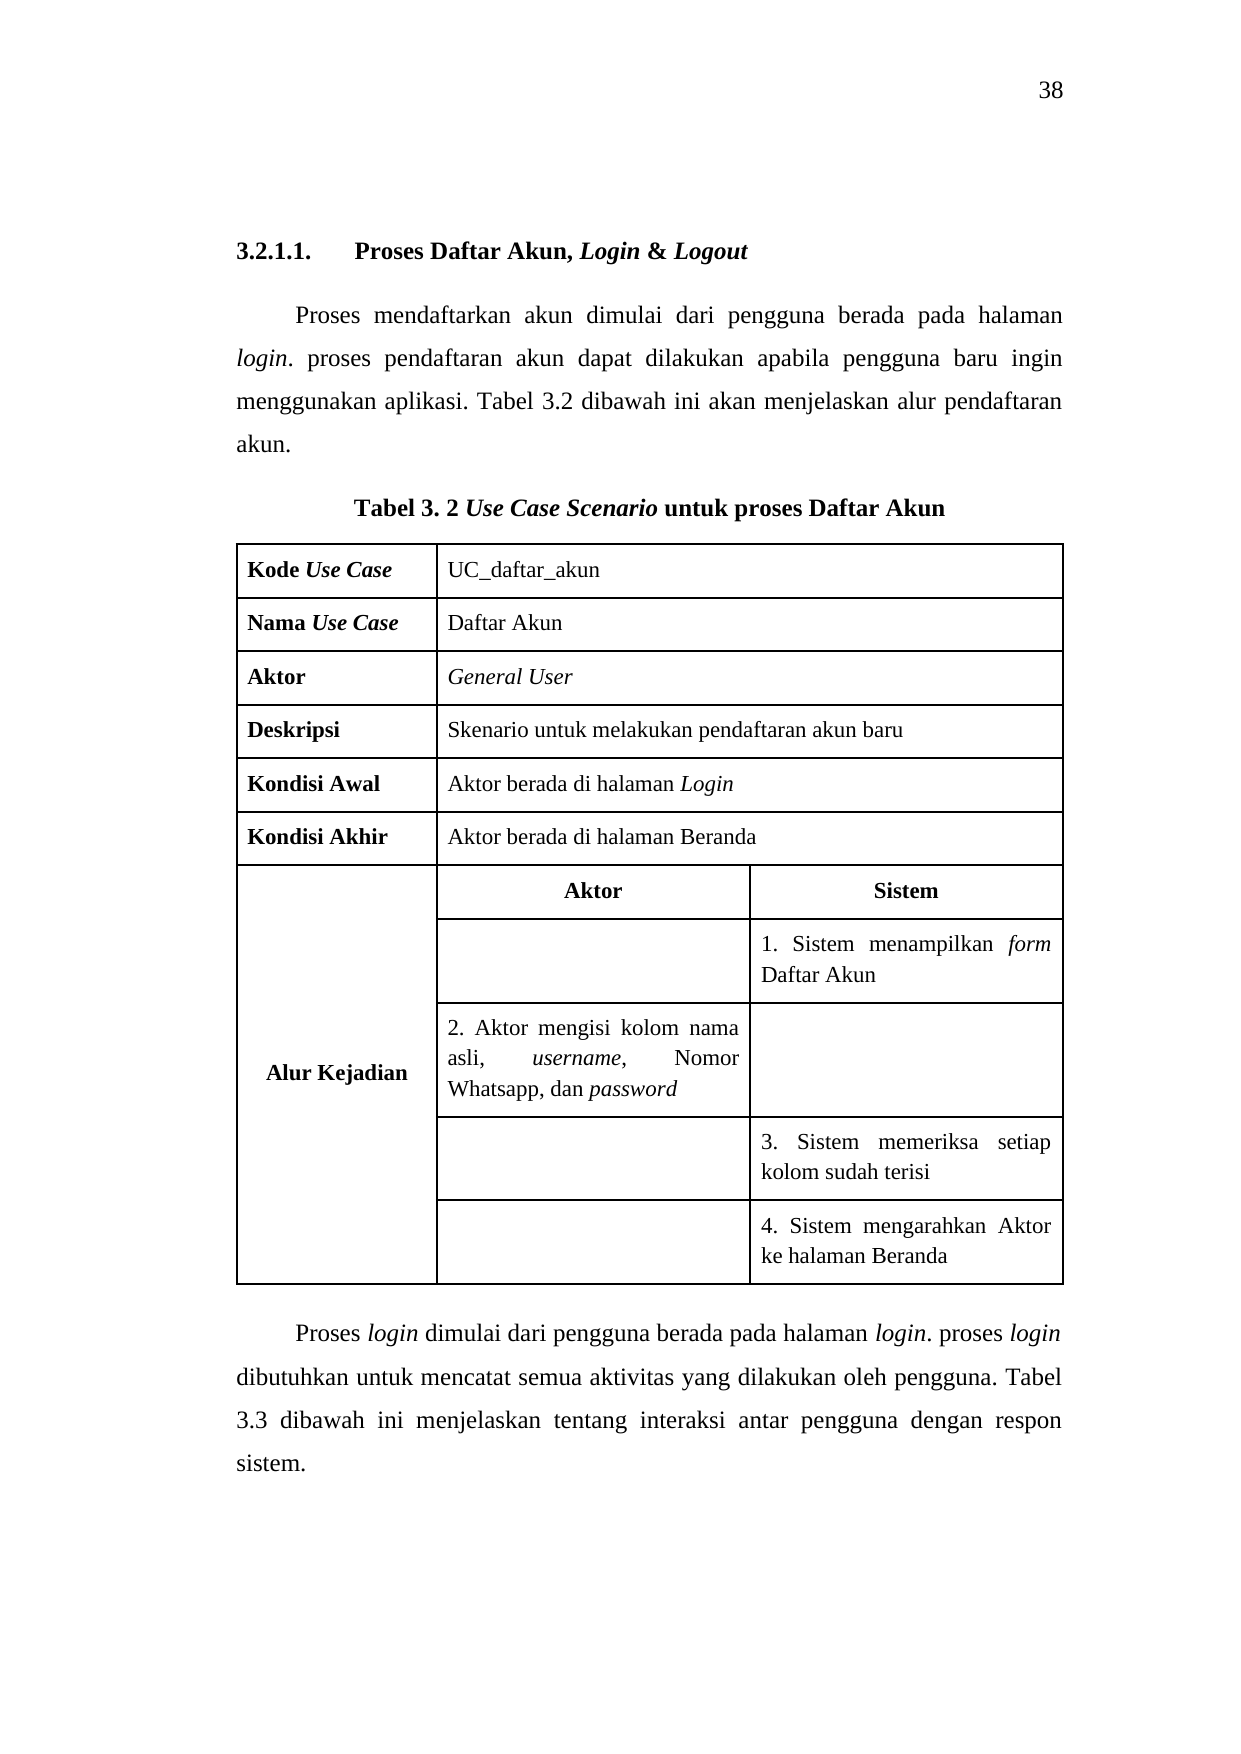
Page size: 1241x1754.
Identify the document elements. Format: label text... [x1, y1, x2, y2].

table_cell Nama Use Case [238, 599, 436, 650]
table_header Kode Use Case [238, 545, 436, 597]
table_cell Daftar Akun [438, 599, 1062, 650]
table_cell Aktor [438, 866, 749, 918]
table_cell Aktor [238, 652, 436, 704]
text Proses mendaftarkan akun dimulai dari pengguna berada pada halaman login. proses pendaftaran akun dapat dilakukan apabila pengguna baru ingin menggunakan aplikasi. Tabel 3.2 dibawah ini akan menjelaskan alur pendaftaran akun. [236, 300, 1063, 458]
text Proses login dimulai dari pengguna berada pada halaman login. proses login dibutuhkan untuk mencatat semua aktivitas yang dilakukan oleh pengguna. Tabel 3.3 dibawah ini menjelaskan tentang interaksi antar pengguna dengan respon sistem. [236, 1318, 1063, 1477]
text Tabel 3. 2 Use Case Scenario untuk proses Daftar Akun [236, 493, 1063, 522]
table_cell Kondisi Awal [238, 759, 436, 811]
table_cell [751, 1004, 1062, 1116]
table_cell Skenario untuk melakukan pendaftaran akun baru [438, 706, 1062, 757]
table_cell 3. Sistem memeriksa setiap kolom sudah terisi [751, 1118, 1062, 1199]
table_cell Aktor berada di halaman Beranda [438, 813, 1062, 864]
table_cell [438, 920, 749, 1002]
table_cell 4. Sistem mengarahkan Aktor ke halaman Beranda [751, 1201, 1062, 1283]
table_cell 2. Aktor mengisi kolom nama asli, username, Nomor Whatsapp, dan password [438, 1004, 749, 1116]
table_cell [438, 1118, 749, 1199]
table_cell General User [438, 652, 1062, 704]
table_cell 1. Sistem menampilkan form Daftar Akun [751, 920, 1062, 1002]
table_cell Kondisi Akhir [238, 813, 436, 864]
table_cell Deskripsi [238, 706, 436, 757]
table_cell Sistem [751, 866, 1062, 918]
table_cell [438, 1201, 749, 1283]
table_cell Aktor berada di halaman Login [438, 759, 1062, 811]
subtitle Proses Daftar Akun, Login & Logout [236, 236, 1063, 265]
table_header UC_daftar_akun [438, 545, 1062, 597]
table_cell Alur Kejadian [238, 866, 436, 1283]
